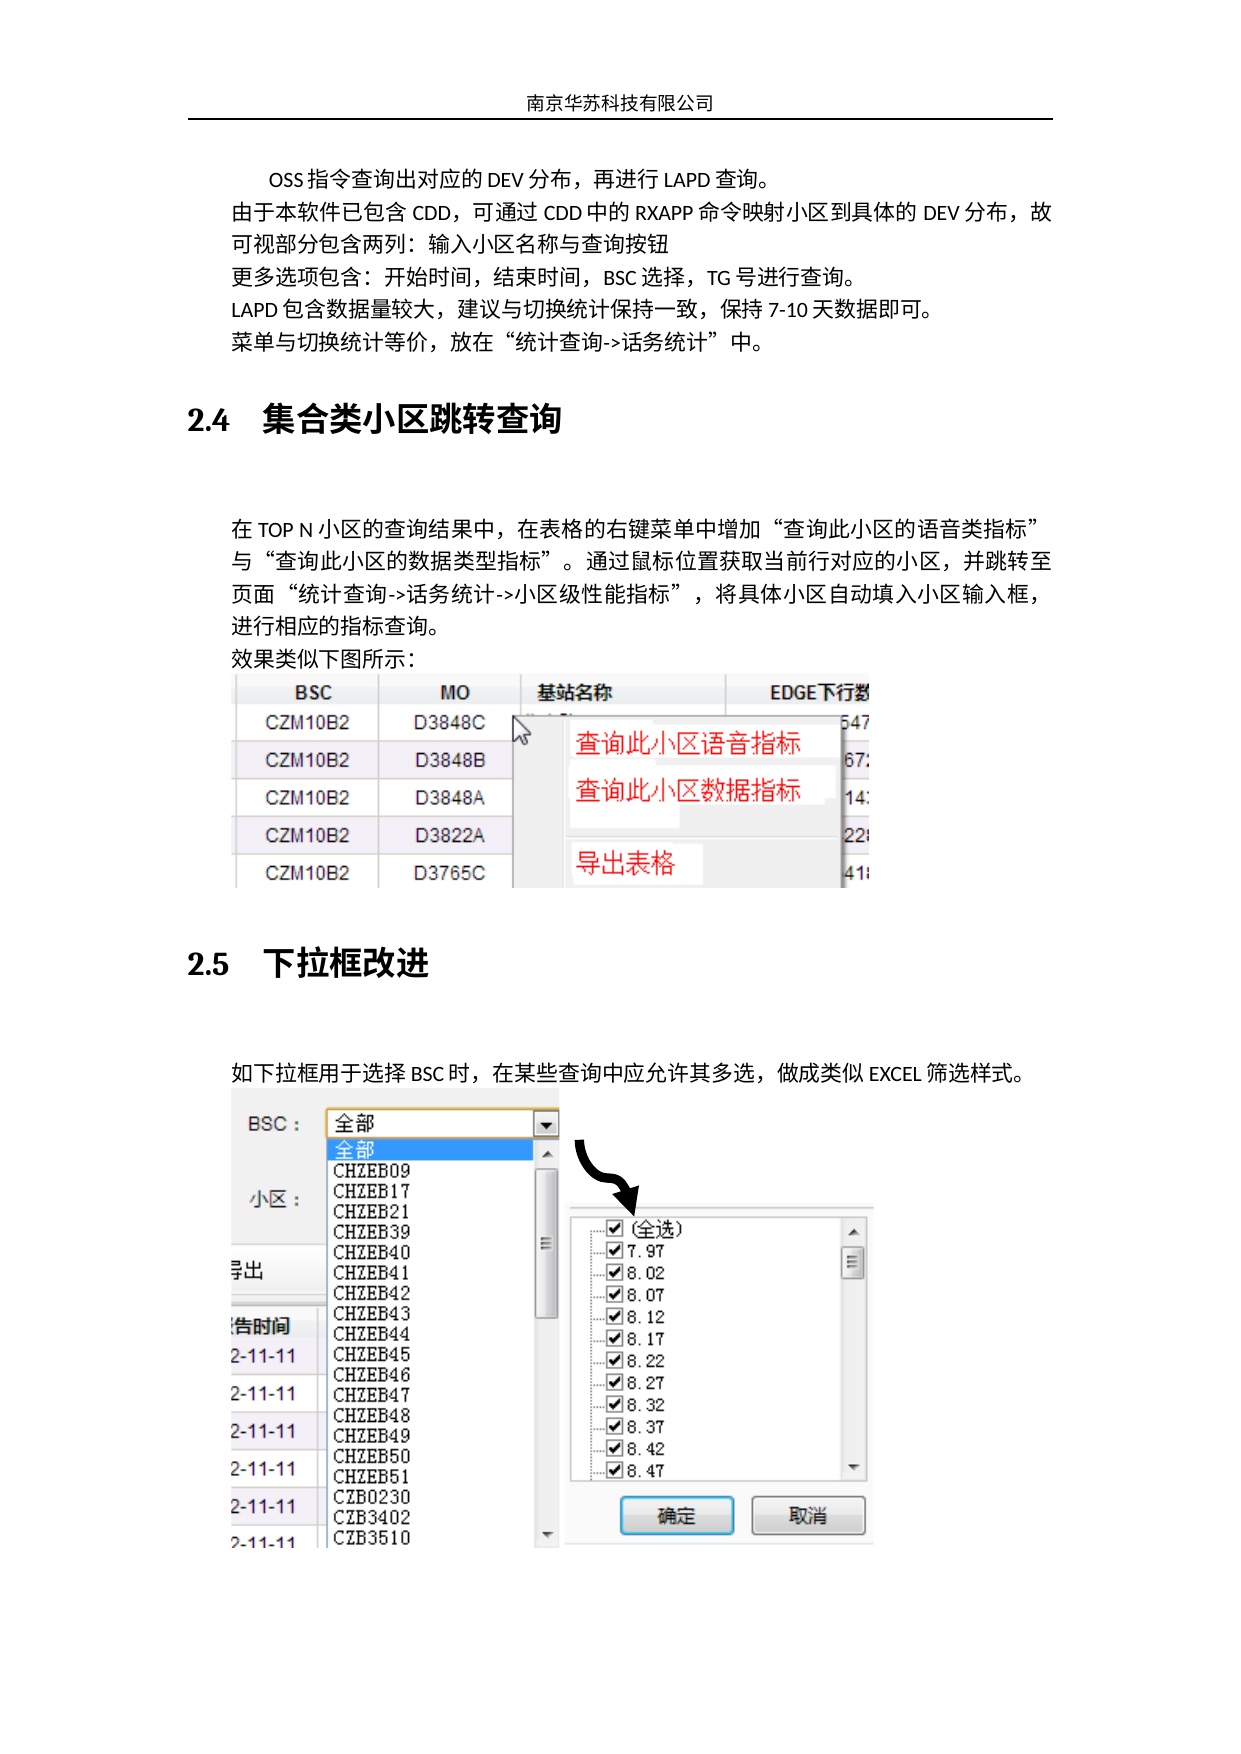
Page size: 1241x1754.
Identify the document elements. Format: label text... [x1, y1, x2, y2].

text 在TOP N小区的查询结果中，在表格的右键菜单中增加“查询此小区的语音类指标”与“查询此小区的数据类型指标”。通过鼠标位置获取当前行对应的小区，并跳转至页面“统计查询->话务统计->小区级性能指标”，将具体小区自动填入小区输入框，进行相应的指标查询。 [231, 511, 1053, 641]
text 更多选项包含：开始时间，结束时间，BSC选择，TG号进行查询。 [231, 259, 1053, 292]
text 如下拉框用于选择BSC时，在某些查询中应允许其多选，做成类似EXCEL筛选样式。 [231, 1056, 1053, 1088]
text 效果类似下图所示： [231, 641, 1053, 674]
subtitle 下拉框改进 [187, 928, 1053, 993]
picture [231, 673, 869, 888]
text LAPD包含数据量较大，建议与切换统计保持一致，保持7-10天数据即可。 [231, 292, 1053, 324]
text 由于本软件已包含CDD，可通过CDD中的RXAPP命令映射小区到具体的DEV分布，故可视部分包含两列：输入小区名称与查询按钮 [231, 194, 1053, 259]
text 菜单与切换统计等价，放在“统计查询->话务统计”中。 [231, 324, 1053, 357]
picture [231, 1088, 560, 1548]
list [231, 162, 1053, 194]
subtitle 集合类小区跳转查询 [187, 384, 1053, 449]
picture [564, 1202, 874, 1548]
